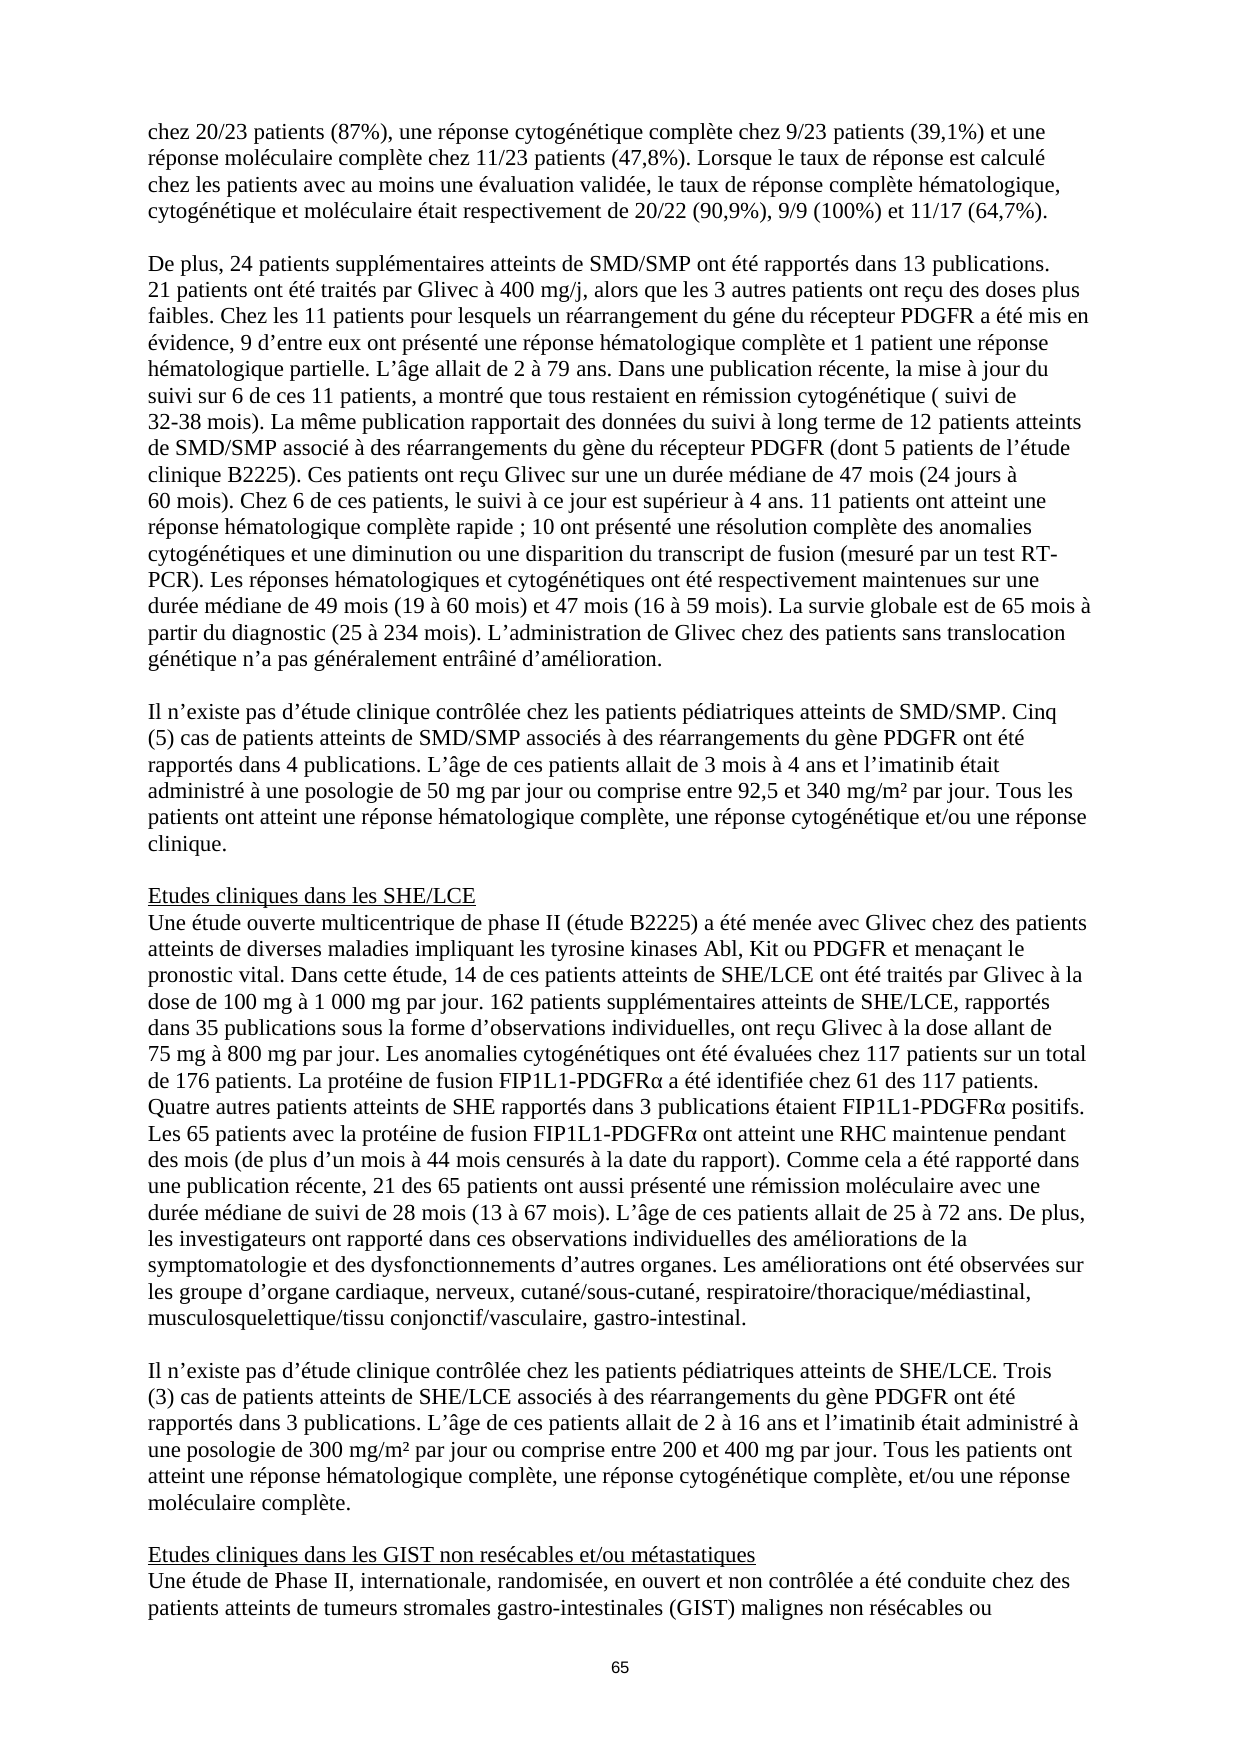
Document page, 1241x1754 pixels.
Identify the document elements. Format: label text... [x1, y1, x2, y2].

text De plus, 24 patients supplémentaires atteints de / ont été rapportés dans 13 publications. 21 patients ont été traités par Glivec à 400 mg/j, alors que les 3 autres patients ont reçu des doses plus faibles. Chez les 11 patients pour lesquels un réarrangement du géne du récepteur PDGFR a été mis en évidence, 9 d’entre eux ont présenté une réponse hématologique complète et 1 patient une réponse hématologique partielle. L’âge allait de 2 à 79 ans. Dans une publication récente, la mise à jour du suivi sur 6 de ces 11 patients, a montré que tous restaient en rémission cytogénétique ( suivi de 32-38 mois). La même publication rapportait des données du suivi à long terme de 12 patients atteints de / associé à des réarrangements du gène du récepteur PDGFR (dont 5 patients de l’étude clinique B2225). Ces patients ont reçu Glivec sur une un durée médiane de 47 mois (24 jours à 60 mois). Chez 6 de ces patients, le suivi à ce jour est supérieur à 4 ans. 11 patients ont atteint une réponse hématologique complète rapide ; 10 ont présenté une résolution complète des anomalies cytogénétiques et une diminution ou une disparition du transcript de fusion (mesuré par un test RT-). Les réponses hématologiques et cytogénétiques ont été respectivement maintenues sur une durée médiane de 49 mois (19 à 60 mois) et 47 mois (16 à 59 mois). La survie globale est de 65 mois à partir du diagnostic (25 à 234 mois). L’administration de Glivec chez des patients sans translocation génétique n’a pas généralement entrâiné d’amélioration. [148, 250, 1092, 672]
text Etudes cliniques dans les SHE/LCE [148, 882, 1092, 909]
text Une étude ouverte multicentrique de phase II (étude B2225) a été menée avec Glivec chez des patients atteints de diverses maladies impliquant les tyrosine kinases Abl, Kit ou PDGFR et menaçant le pronostic vital. Dans cette étude, 14 de ces patients atteints de SHE/LCE ont été traités par Glivec à la dose de 100 mg à 1 000 mg par jour. 162 patients supplémentaires atteints de SHE/LCE, rapportés dans 35 publications sous la forme d’observations individuelles, ont reçu Glivec à la dose allant de 75 mg à 800 mg par jour. Les anomalies cytogénétiques ont été évaluées chez 117 patients sur un total de 176 patients. La protéine de fusion FIP1L1-PDGFRα a été identifiée chez 61 des 117 patients. Quatre autres patients atteints de SHE rapportés dans 3 publications étaient FIP1L1-PDGFRα positifs. Les 65 patients avec la protéine de fusion FIP1L1-PDGFRα ont atteint une RHC maintenue pendant des mois (de plus d’un mois à 44 mois censurés à la date du rapport). Comme cela a été rapporté dans une publication récente, 21 des 65 patients ont aussi présenté une rémission moléculaire avec une durée médiane de suivi de 28 mois (13 à 67 mois). L’âge de ces patients allait de 25 à 72 ans. De plus, les investigateurs ont rapporté dans ces observations individuelles des améliorations de la symptomatologie et des dysfonctionnements d’autres organes. Les améliorations ont été observées sur les groupe d’organe cardiaque, nerveux, cutané/sous-cutané, respiratoire/thoracique/médiastinal, musculosquelettique/tissu conjonctif/vasculaire, gastro-intestinal. [148, 909, 1092, 1330]
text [148, 118, 1092, 223]
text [148, 1568, 1092, 1620]
text Etudes cliniques dans les GIST non resécables et/ou métastatiques [148, 1541, 1092, 1568]
text Il n’existe pas d’étude clinique contrôlée chez les patients pédiatriques atteints de SMD/SMP. Cinq (5) cas de patients atteints de SMD/SMP associés à des réarrangements du gène PDGFR ont été rapportés dans 4 publications. L’âge de ces patients allait de 3 mois à 4 ans et l’imatinib était administré à une posologie de 50 mg par jour ou comprise entre 92,5 et 340 mg/m² par jour. Tous les patients ont atteint une réponse hématologique complète, une réponse cytogénétique et/ou une réponse clinique. [148, 698, 1092, 856]
text Il n’existe pas d’étude clinique contrôlée chez les patients pédiatriques atteints de SHE/LCE. Trois (3) cas de patients atteints de SHE/LCE associés à des réarrangements du gène PDGFR ont été rapportés dans 3 publications. L’âge de ces patients allait de 2 à 16 ans et l’imatinib était administré à une posologie de 300 mg/m² par jour ou comprise entre 200 et 400 mg par jour. Tous les patients ont atteint une réponse hématologique complète, une réponse cytogénétique complète, et/ou une réponse moléculaire complète. [148, 1357, 1092, 1515]
